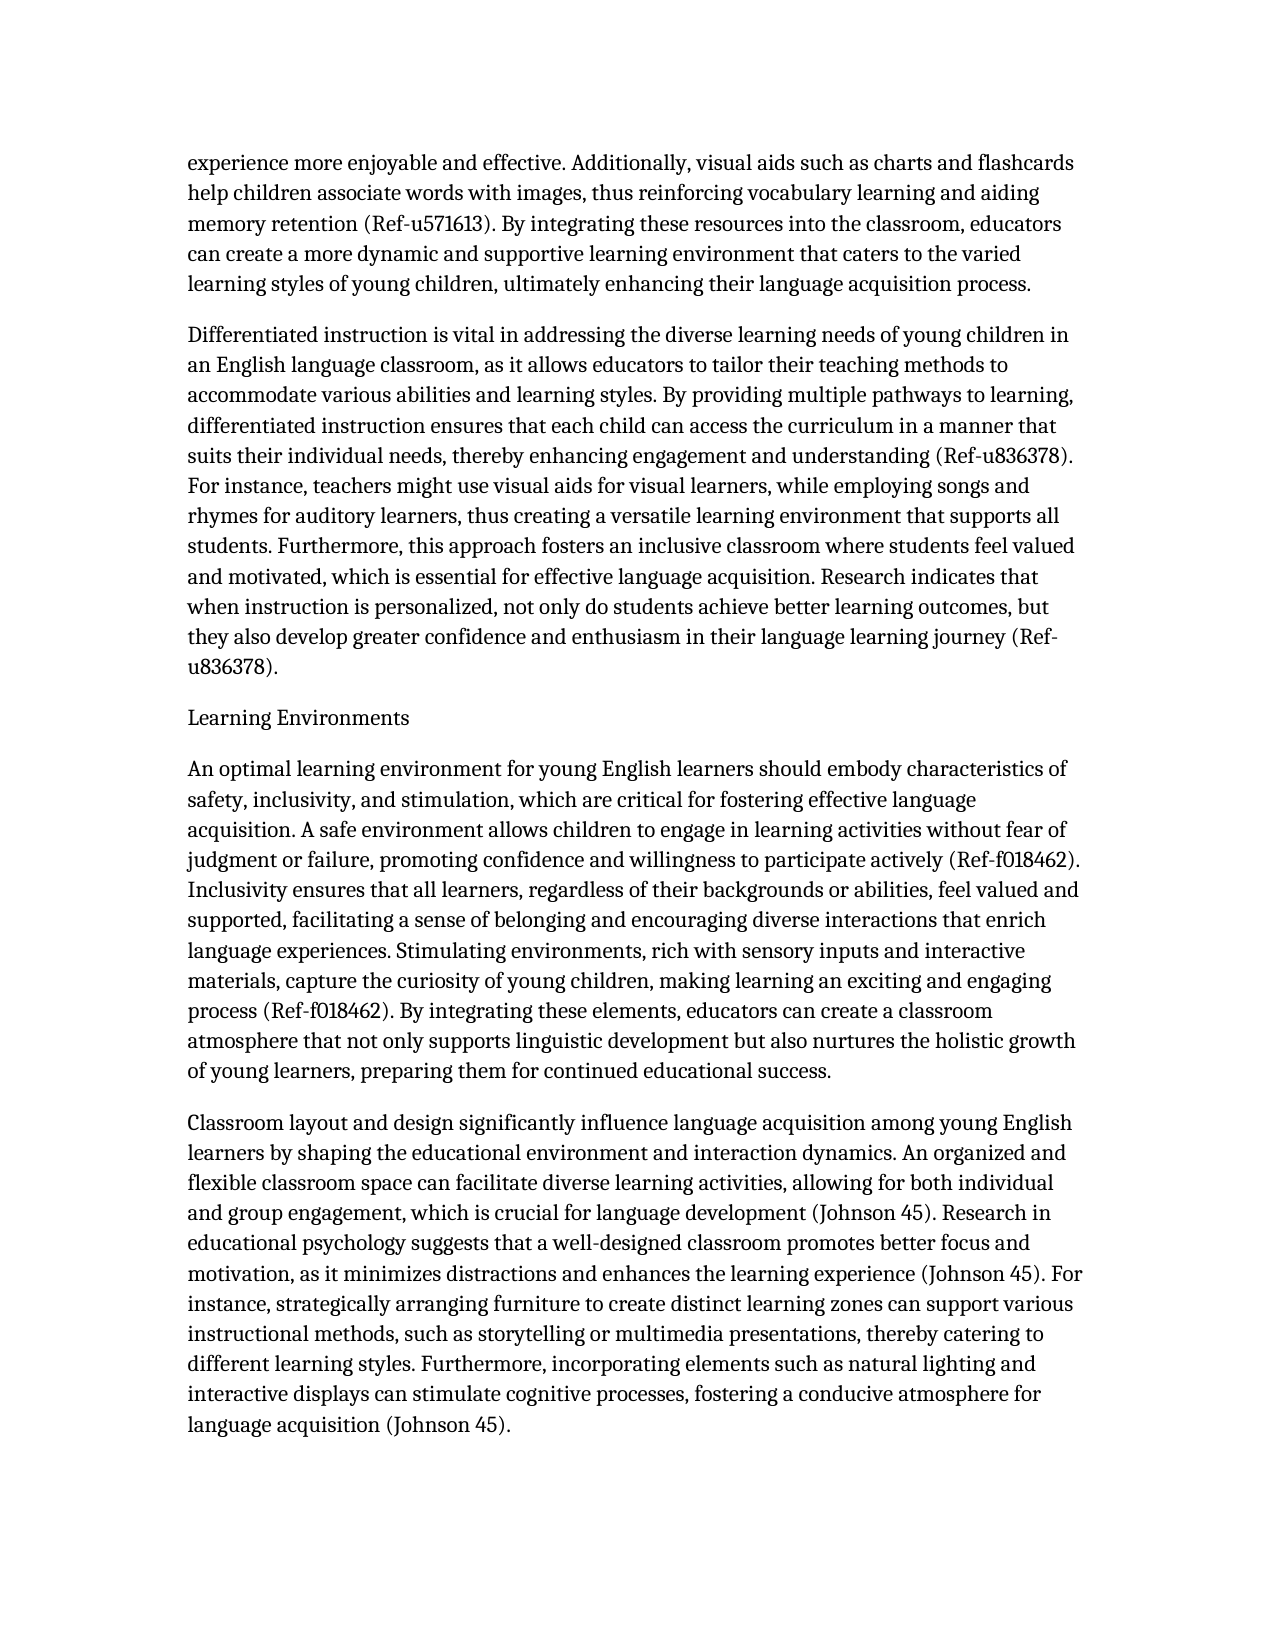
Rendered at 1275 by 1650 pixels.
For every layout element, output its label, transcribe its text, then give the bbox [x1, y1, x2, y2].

text Learning Environments [187, 705, 1087, 732]
text Classroom layout and design significantly influence language acquisition among young English learners by shaping the educational environment and interaction dynamics. An organized and flexible classroom space can facilitate diverse learning activities, allowing for both individual and group engagement, which is crucial for language development (Johnson 45). Research in educational psychology suggests that a well-designed classroom promotes better focus and motivation, as it minimizes distractions and enhances the learning experience (Johnson 45). For instance, strategically arranging furniture to create distinct learning zones can support various instructional methods, such as storytelling or multimedia presentations, thereby catering to different learning styles. Furthermore, incorporating elements such as natural lighting and interactive displays can stimulate cognitive processes, fostering a conducive atmosphere for language acquisition (Johnson 45). [187, 1109, 1087, 1438]
text Differentiated instruction is vital in addressing the diverse learning needs of young children in an English language classroom, as it allows educators to tailor their teaching methods to accommodate various abilities and learning styles. By providing multiple pathways to learning, differentiated instruction ensures that each child can access the curriculum in a manner that suits their individual needs, thereby enhancing engagement and understanding (Ref-u836378). For instance, teachers might use visual aids for visual learners, while employing songs and rhymes for auditory learners, thus creating a versatile learning environment that supports all students. Furthermore, this approach fosters an inclusive classroom where students feel valued and motivated, which is essential for effective language acquisition. Research indicates that when instruction is personalized, not only do students achieve better learning outcomes, but they also develop greater confidence and enthusiasm in their language learning journey (Ref-u836378). [187, 322, 1087, 681]
text An optimal learning environment for young English learners should embody characteristics of safety, inclusivity, and stimulation, which are critical for fostering effective language acquisition. A safe environment allows children to engage in learning activities without fear of judgment or failure, promoting confidence and willingness to participate actively (Ref-f018462). Inclusivity ensures that all learners, regardless of their backgrounds or abilities, feel valued and supported, facilitating a sense of belonging and encouraging diverse interactions that enrich language experiences. Stimulating environments, rich with sensory inputs and interactive materials, capture the curiosity of young children, making learning an exciting and engaging process (Ref-f018462). By integrating these elements, educators can create a classroom atmosphere that not only supports linguistic development but also nurtures the holistic growth of young learners, preparing them for continued educational success. [187, 756, 1087, 1085]
